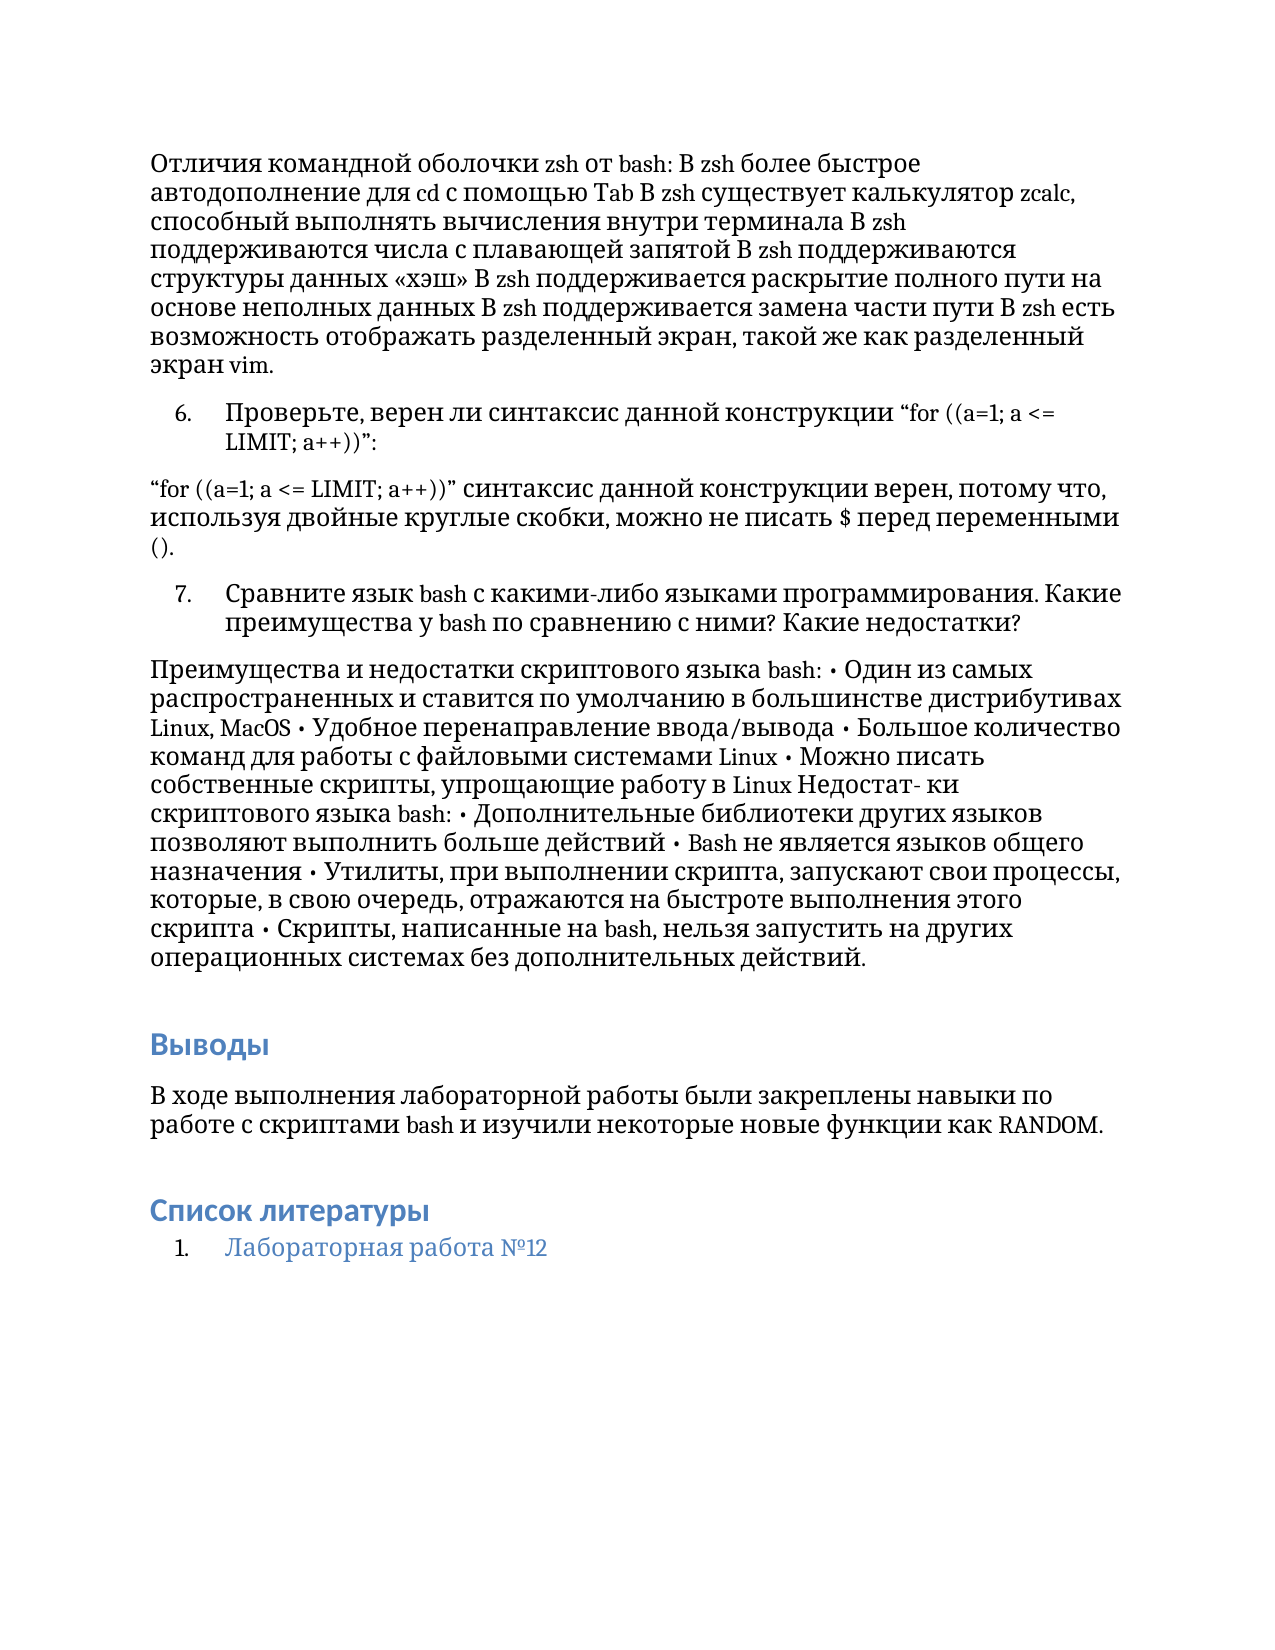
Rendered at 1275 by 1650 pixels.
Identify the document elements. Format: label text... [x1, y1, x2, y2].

text Преимущества и недостатки скриптового языка bash: • Один из самых распространенных и ставится по умолчанию в большинстве дистрибутивах Linux, MacOS • Удобное перенаправление ввода/вывода • Большое количество команд для работы с файловыми системами Linux • Можно писать собственные скрипты, упрощающие работу в Linux Недостат- ки скриптового языка bash: • Дополнительные библиотеки других языков позволяют выполнить больше действий • Bash не является языков общего назначения • Утилиты, при выполнении скрипта, запускают свои процессы, которые, в свою очередь, отражаются на быстроте выполнения этого скрипта • Скрипты, написанные на bash, нельзя запустить на других операционных системах без дополнительных действий. [150, 656, 1125, 972]
list Сравните язык bash с какими-либо языками программирования. Какие преимущества у bash по сравнению с ними? Какие недостатки? [175, 580, 1125, 637]
text В ходе выполнения лабораторной работы были закреплены навыки по работе с скриптами bash и изучили некоторые новые функции как RANDOM. [150, 1082, 1125, 1139]
text “for ((a=1; a <= LIMIT; a++))” синтаксис данной конструкции верен, потому что, используя двойные круглые скобки, можно не писать $ перед переменными (). [150, 475, 1125, 561]
list Проверьте, верен ли синтаксис данной конструкции “for ((a=1; a <= LIMIT; a++))”: [175, 399, 1125, 456]
subtitle Выводы [150, 1022, 1125, 1063]
subtitle Список литературы [150, 1189, 1125, 1230]
list Лабораторная работа №12 [175, 1234, 1125, 1263]
text Отличия командной оболочки zsh от bash: В zsh более быстрое автодополнение для cd с помощью Тab В zsh существует калькулятор zcalc, способный выполнять вычисления внутри терминала В zsh поддерживаются числа с плавающей запятой В zsh поддерживаются структуры данных «хэш» В zsh поддерживается раскрытие полного пути на основе неполных данных В zsh поддерживается замена части пути В zsh есть возможность отображать разделенный экран, такой же как разделенный экран vim. [150, 150, 1125, 380]
